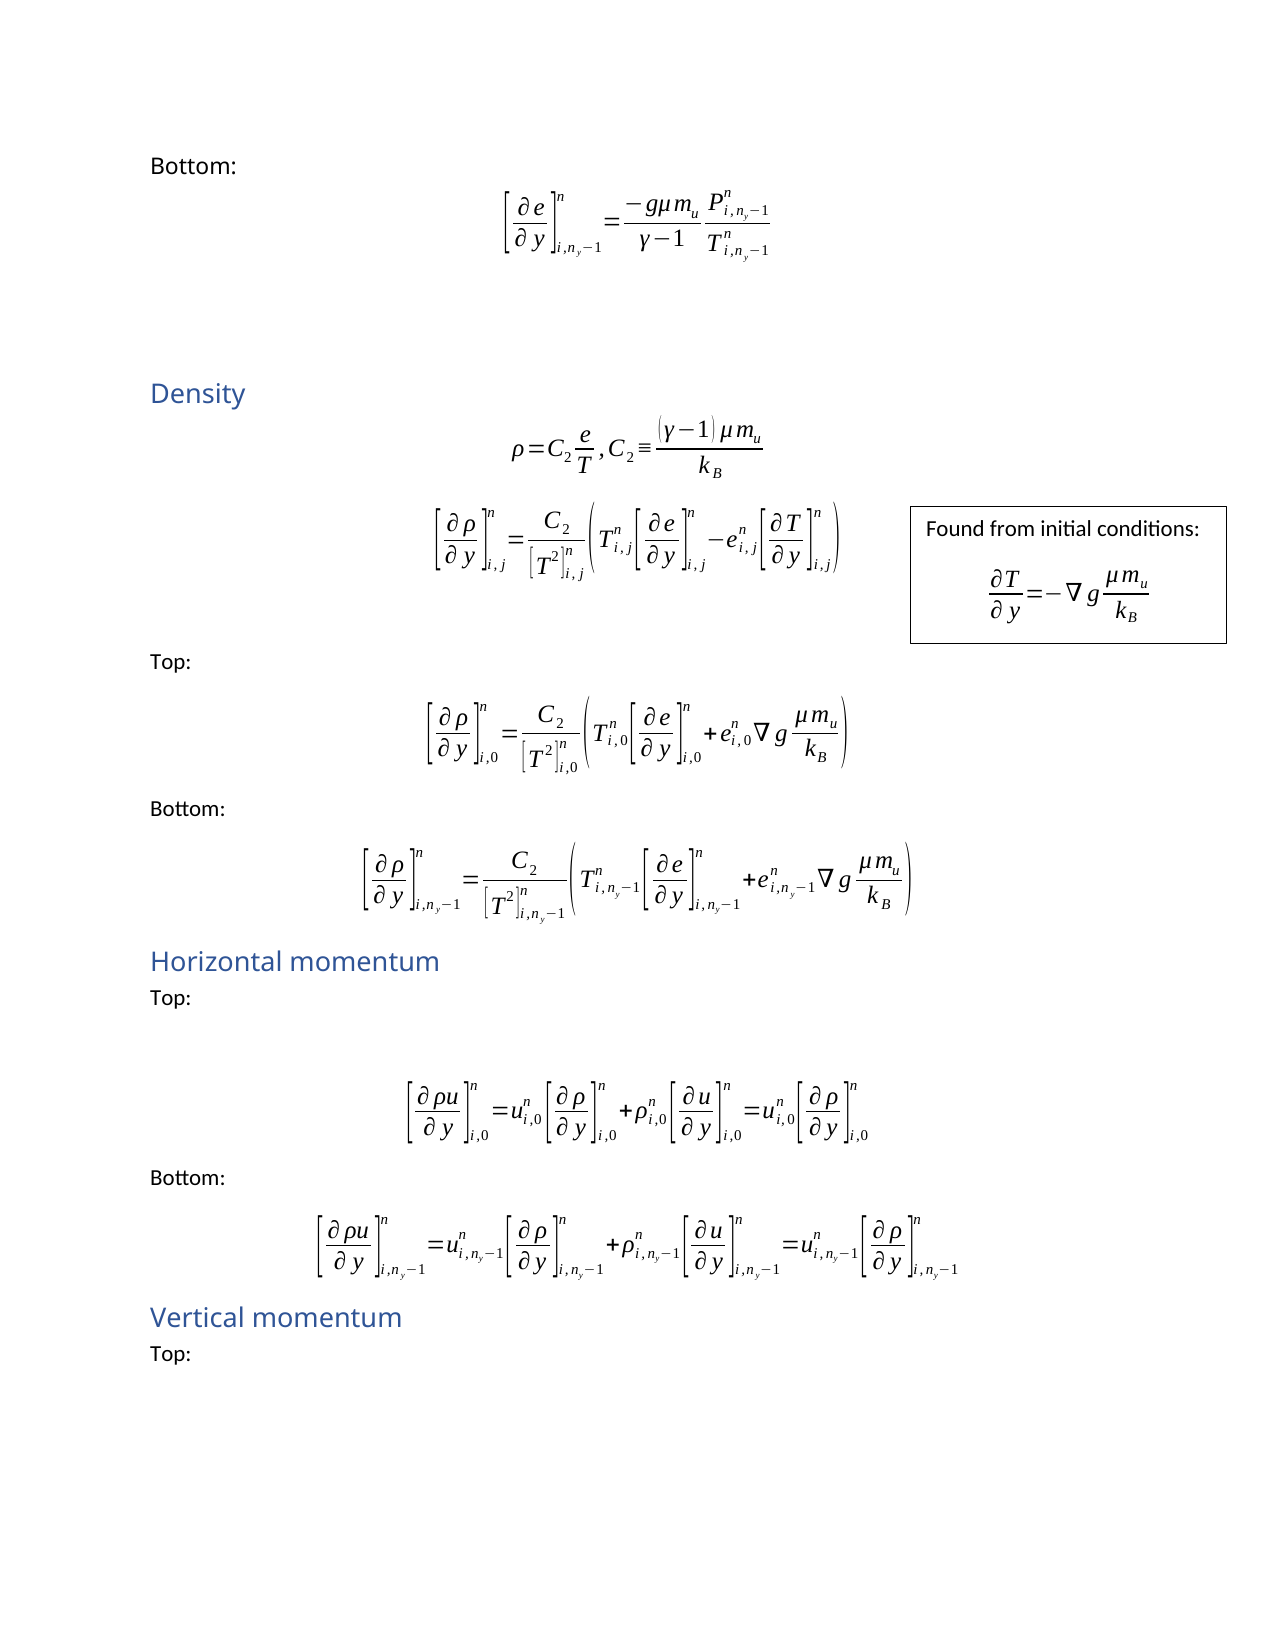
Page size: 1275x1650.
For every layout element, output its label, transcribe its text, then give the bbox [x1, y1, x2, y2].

text Top: [150, 1339, 1125, 1367]
subtitle Density [150, 374, 1125, 411]
subtitle Horizontal momentum [150, 943, 1125, 980]
subtitle Bottom: [150, 150, 1125, 181]
text Top: [150, 983, 1125, 1011]
text Bottom: [150, 794, 1125, 822]
text Top: [150, 647, 1125, 675]
text Bottom: [150, 1163, 1125, 1191]
subtitle Vertical momentum [150, 1299, 1125, 1336]
